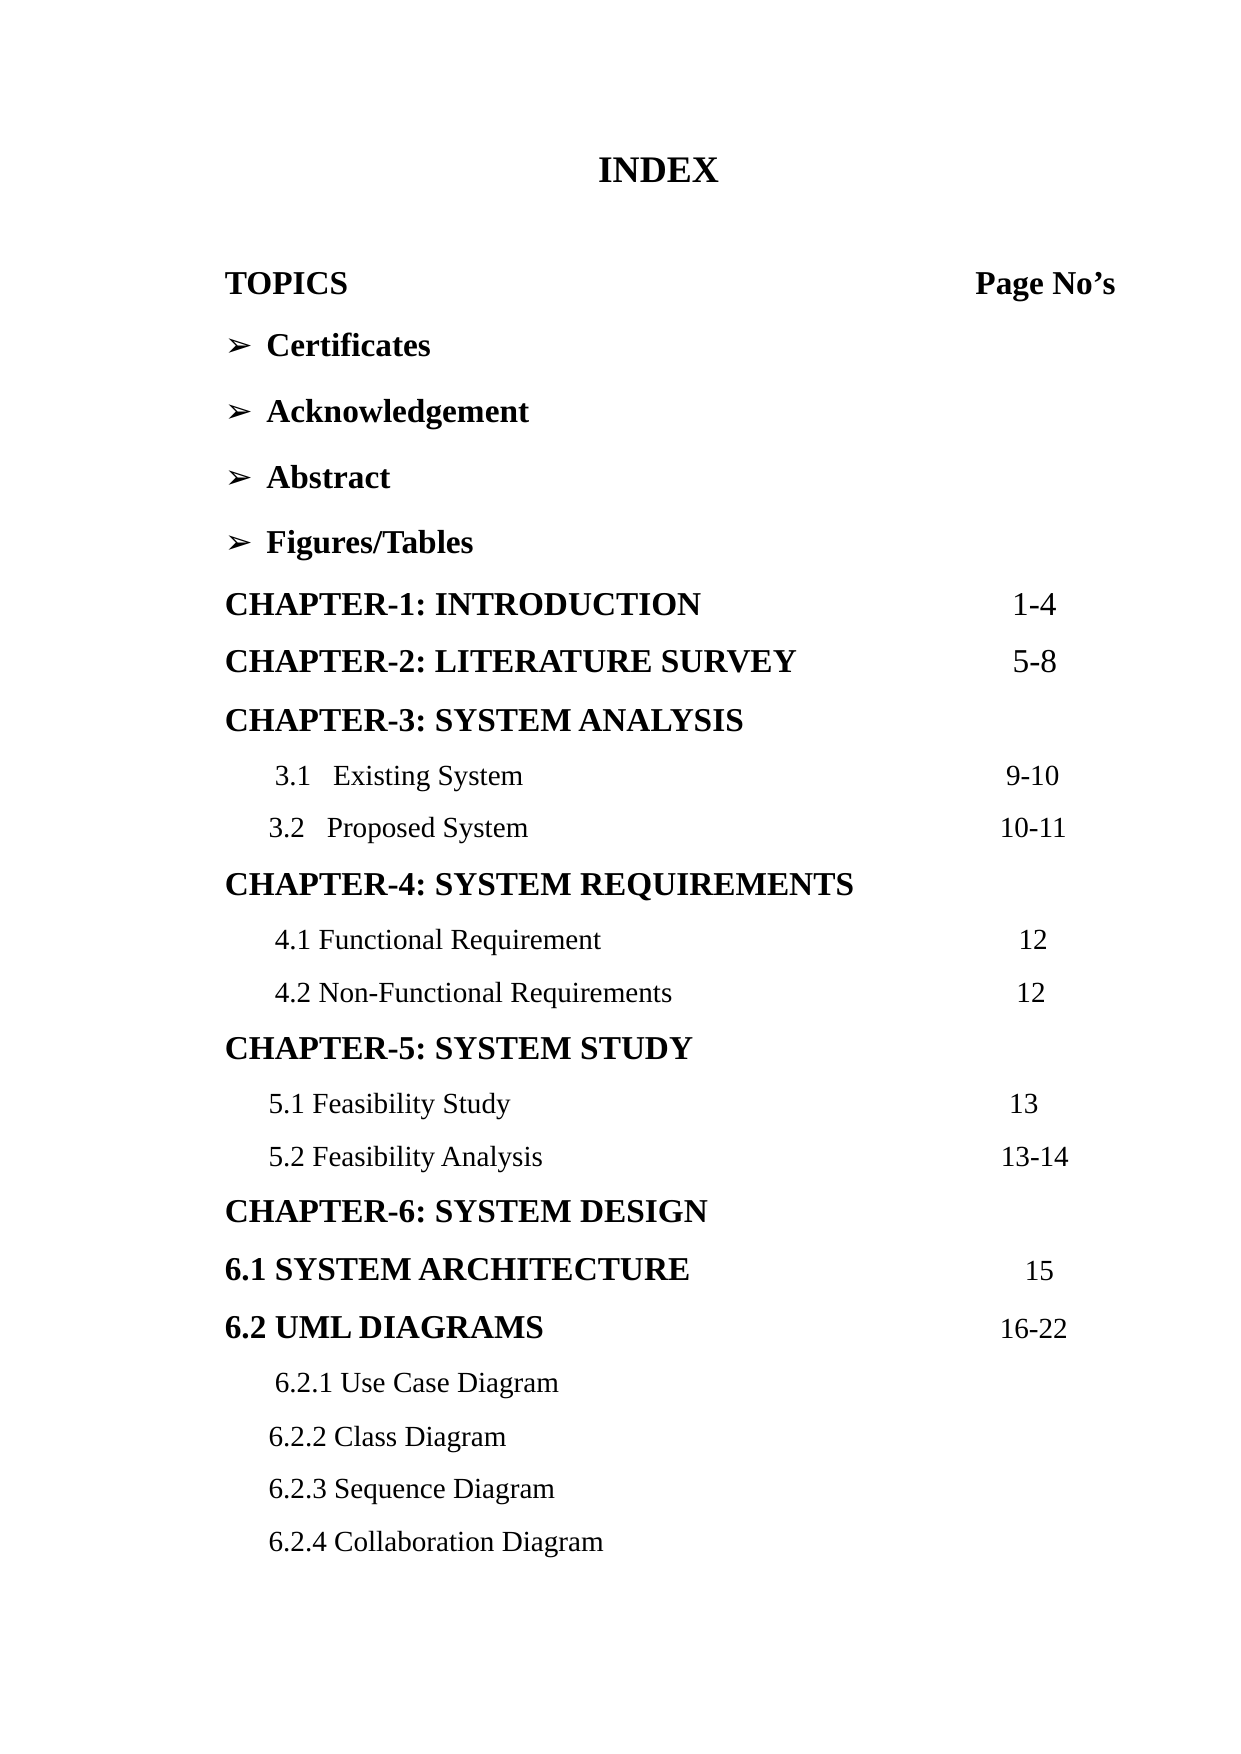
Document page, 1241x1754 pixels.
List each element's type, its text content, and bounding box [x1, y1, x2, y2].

list Acknowledgement [224, 387, 1092, 432]
text CHAPTER-4: SYSTEM REQUIREMENTS [224, 864, 1092, 902]
list UML DIAGRAMS 16-22 [224, 1308, 1092, 1346]
text 4.2 Non-Functional Requirements 12 [274, 975, 1092, 1008]
list SYSTEM ARCHITECTURE 15 [224, 1249, 1092, 1288]
text CHAPTER-2: LITERATURE SURVEY 5-8 [224, 642, 1092, 680]
list Abstract [224, 452, 1092, 498]
text 3.2 Proposed System 10-11 [224, 811, 1092, 844]
text 5.2 Feasibility Analysis 13-14 [224, 1139, 1092, 1172]
text 3.1 Existing System 9-10 [274, 758, 1092, 791]
text CHAPTER-6: SYSTEM DESIGN [224, 1192, 1092, 1230]
text CHAPTER-1: INTRODUCTION 1-4 [224, 584, 1092, 622]
list Certificates [224, 321, 1092, 367]
list Figures/Tables [224, 518, 1092, 563]
text 6.2.3 Sequence Diagram [224, 1471, 1092, 1505]
text 4.1 Functional Requirement 12 [274, 922, 1092, 955]
subtitle INDEX [234, 148, 1082, 191]
text 6.2.1 Use Case Diagram [224, 1366, 1092, 1399]
text 6.2.2 Class Diagram [224, 1419, 1092, 1452]
text 5.1 Feasibility Study 13 [224, 1086, 1092, 1119]
text CHAPTER-5: SYSTEM STUDY [224, 1028, 1092, 1066]
text 6.2.4 Collaboration Diagram [224, 1524, 1092, 1558]
text CHAPTER-3: SYSTEM ANALYSIS [224, 700, 1092, 738]
text TOPICS Page No’s [224, 263, 1092, 302]
